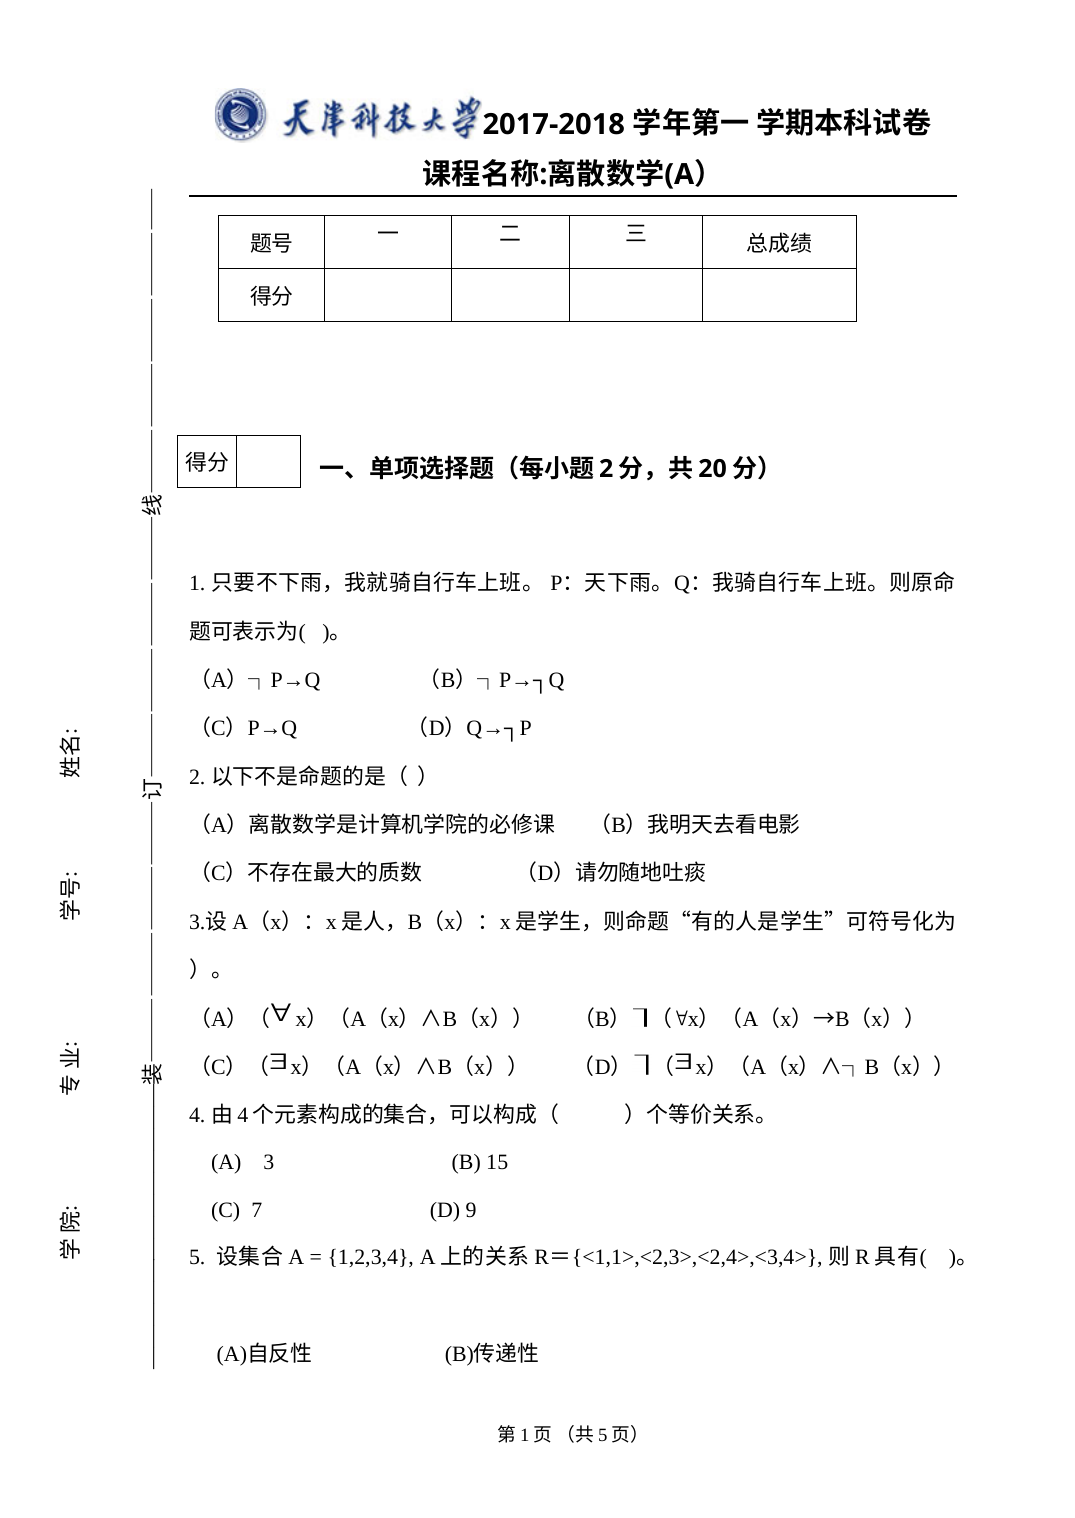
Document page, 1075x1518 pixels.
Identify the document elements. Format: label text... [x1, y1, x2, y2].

text （A）┐P→Q （B）┐P→┐Q [189, 662, 957, 694]
text 5. 设集合A = {1,2,3,4}, A上的关系R＝{<1,1>,<2,3>,<2,4>,<3,4>}, 则R具有( )。 [189, 1239, 957, 1320]
table_cell [570, 269, 702, 321]
list 7 (D) 9 [189, 1194, 957, 1226]
text 3.设A（x）：x是人，B（x）：x是学生，则命题“有的人是学生”可符号化为 ）。 [189, 903, 957, 984]
text 一、单项选择题（每小题2分，共20分） [189, 434, 957, 499]
text 1. 只要不下雨，我就骑自行车上班。 P：天下雨。Q：我骑自行车上班。则原命题可表示为( )。 [189, 564, 957, 646]
text (A)自反性 (B)传递性 [189, 1336, 957, 1368]
text 2. 以下不是命题的是（ ） [189, 758, 957, 791]
table_header 得分 [178, 436, 236, 487]
table_cell [452, 269, 569, 321]
picture [631, 1008, 651, 1027]
picture [632, 1054, 653, 1075]
table_cell 得分 [219, 269, 324, 321]
text 4. 由4个元素构成的集合，可以构成（ ）个等价关系。 [189, 1097, 957, 1129]
text (A) 3 (B) 15 [189, 1145, 957, 1178]
picture [214, 88, 483, 143]
table_cell [703, 269, 856, 321]
table_cell [325, 269, 451, 321]
table_header 题号 [219, 216, 324, 268]
table_header 二 [452, 216, 569, 268]
table_header 总成绩 [703, 216, 856, 268]
text （A）离散数学是计算机学院的必修课 （B）我明天去看电影 [189, 807, 957, 839]
table_header 三 [570, 216, 702, 268]
table_header [237, 436, 300, 487]
text （C）P→Q （D）Q→┐P [189, 710, 957, 742]
text （C）（x）（A（x）∧B（x）） （D）（x）（A（x）∧┐B（x）） [189, 1049, 957, 1081]
text （A）（x）（A（x）∧B（x）） （B）（x）（A（x）→B（x）） [189, 1000, 957, 1033]
table_header 一 [325, 216, 451, 268]
text （C）不存在最大的质数 （D）请勿随地吐痰 [189, 855, 957, 887]
